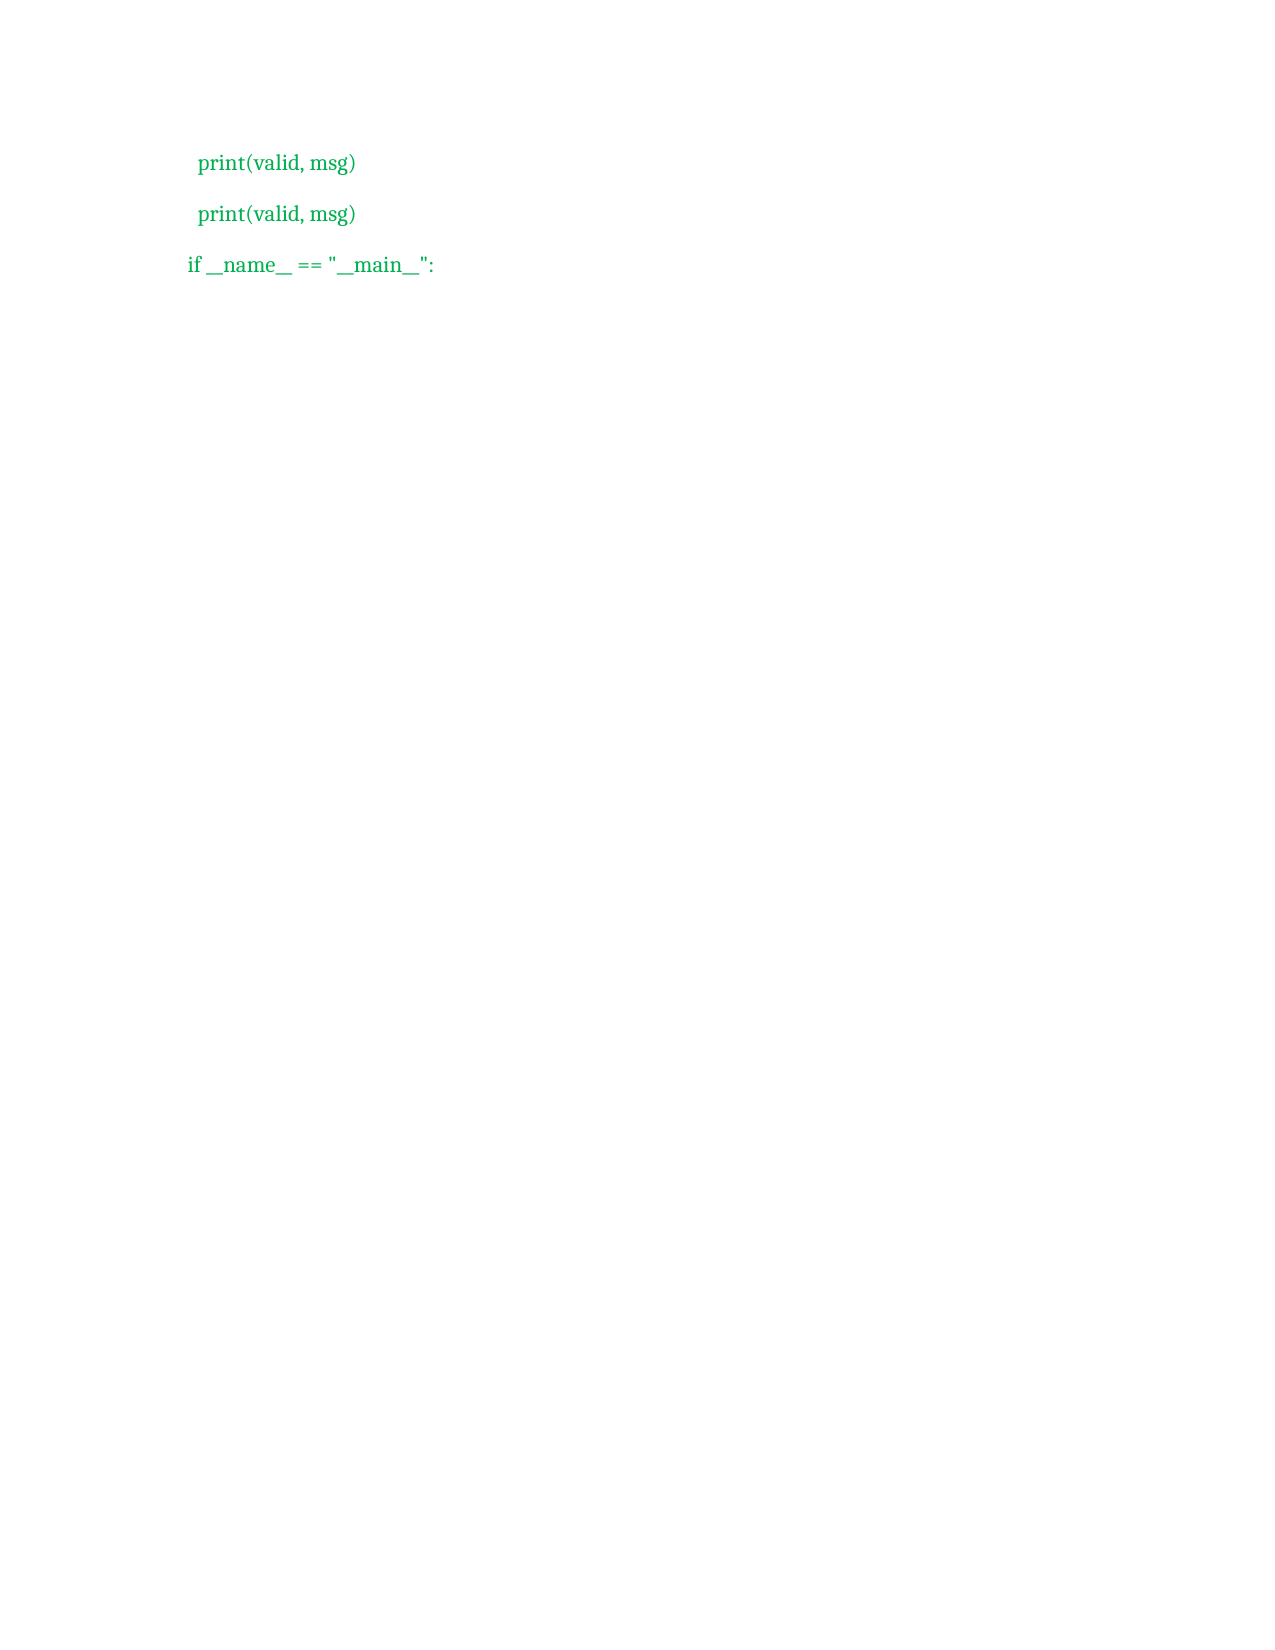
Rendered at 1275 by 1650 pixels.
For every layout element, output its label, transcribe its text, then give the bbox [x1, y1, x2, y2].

text print(valid, msg) [187, 201, 1087, 227]
text if __name__ == "__main__": [187, 252, 1087, 278]
text print(valid, msg) [187, 150, 1087, 176]
